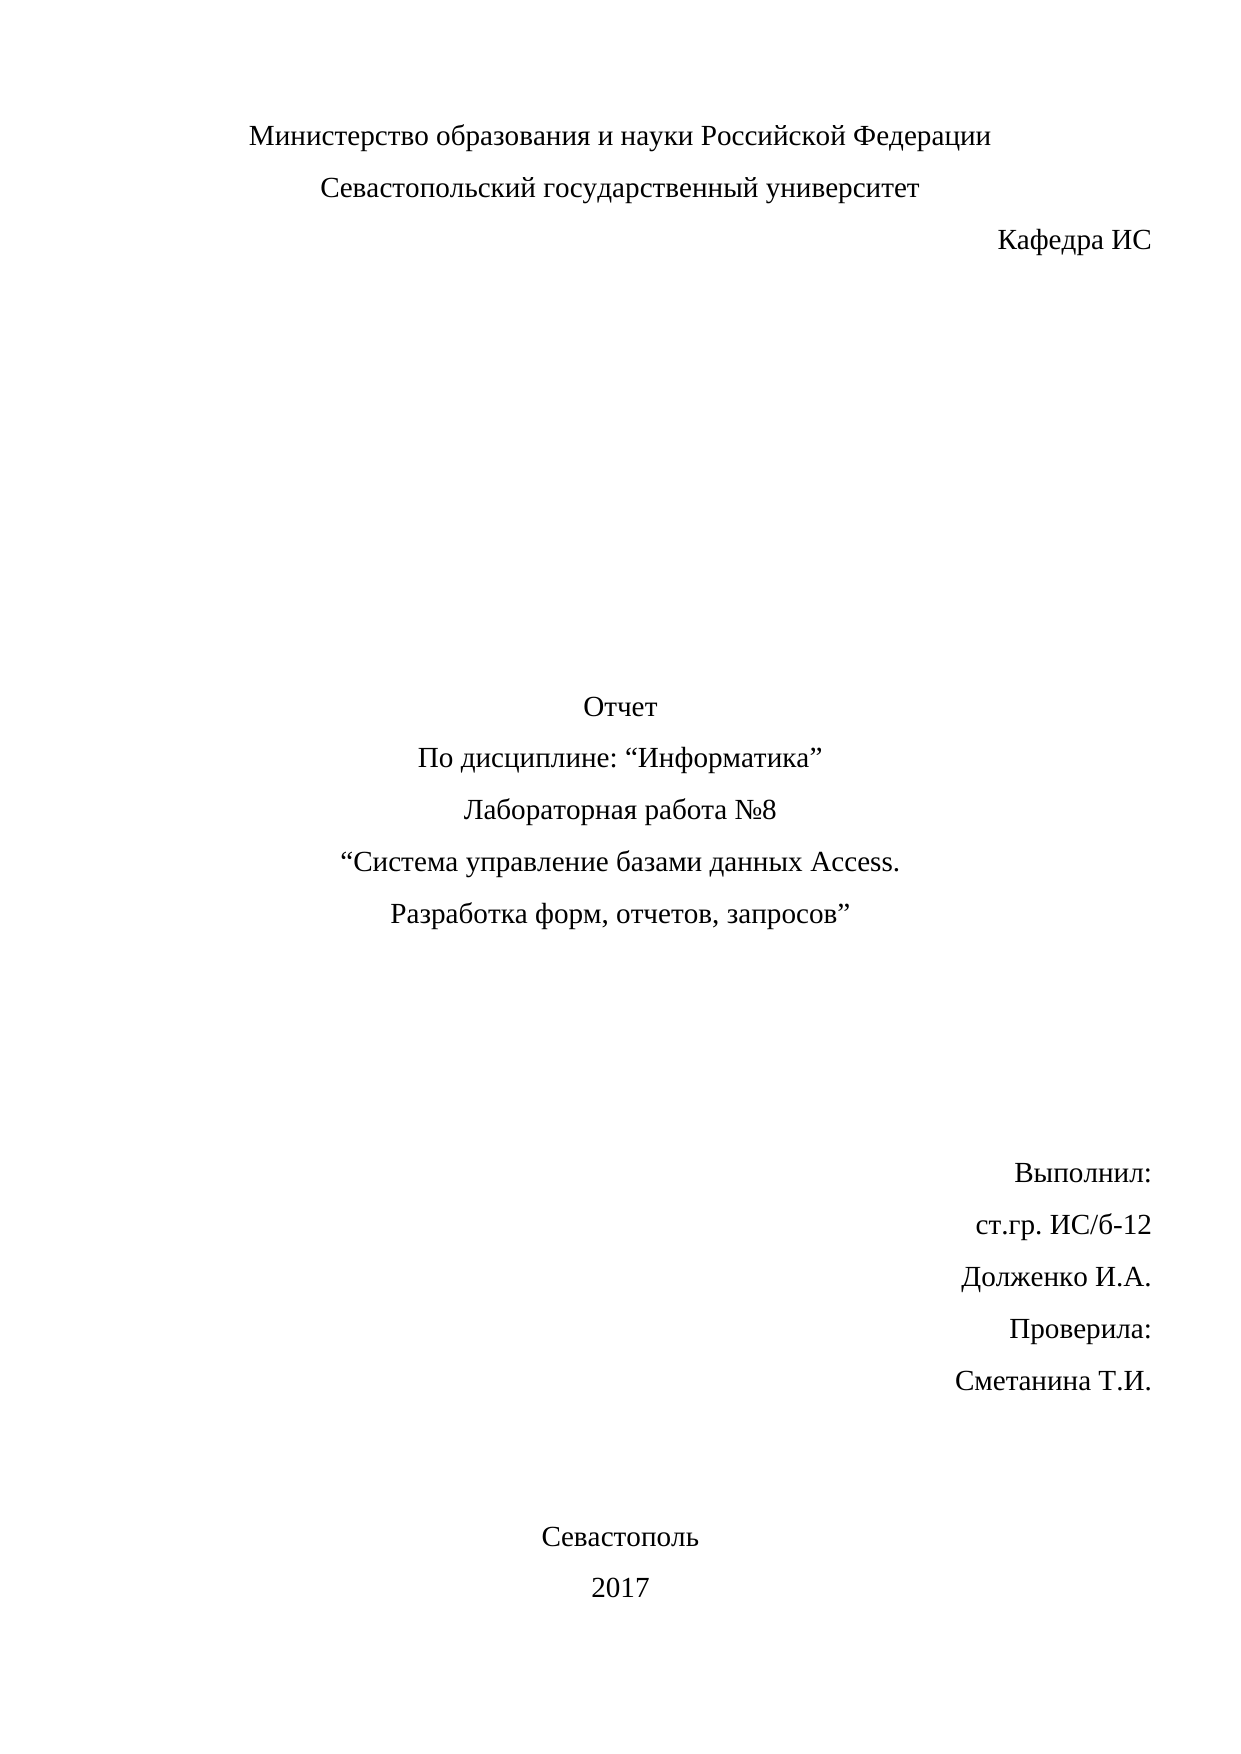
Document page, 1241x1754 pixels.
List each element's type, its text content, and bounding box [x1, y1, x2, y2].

text Кафедра ИС [177, 222, 1152, 255]
text По дисциплине: “Информатика” [88, 741, 1152, 774]
text “Система управление базами данных Access. [88, 844, 1152, 878]
text Севастопольский государственный университет [88, 170, 1152, 203]
text Проверила: [88, 1311, 1152, 1345]
text Министерство образования и науки Российской Федерации [88, 118, 1152, 152]
text ст.гр. ИС/б-12 [88, 1207, 1152, 1241]
text Разработка форм, отчетов, запросов” [88, 896, 1152, 930]
text Выполнил: [88, 1156, 1152, 1189]
text Отчет [88, 689, 1152, 722]
text Сметанина Т.И. [88, 1363, 1152, 1397]
text Долженко И.А. [88, 1259, 1152, 1293]
text 2017 [88, 1571, 1152, 1604]
text Севастополь [88, 1519, 1152, 1552]
text Лабораторная работа №8 [88, 792, 1152, 826]
